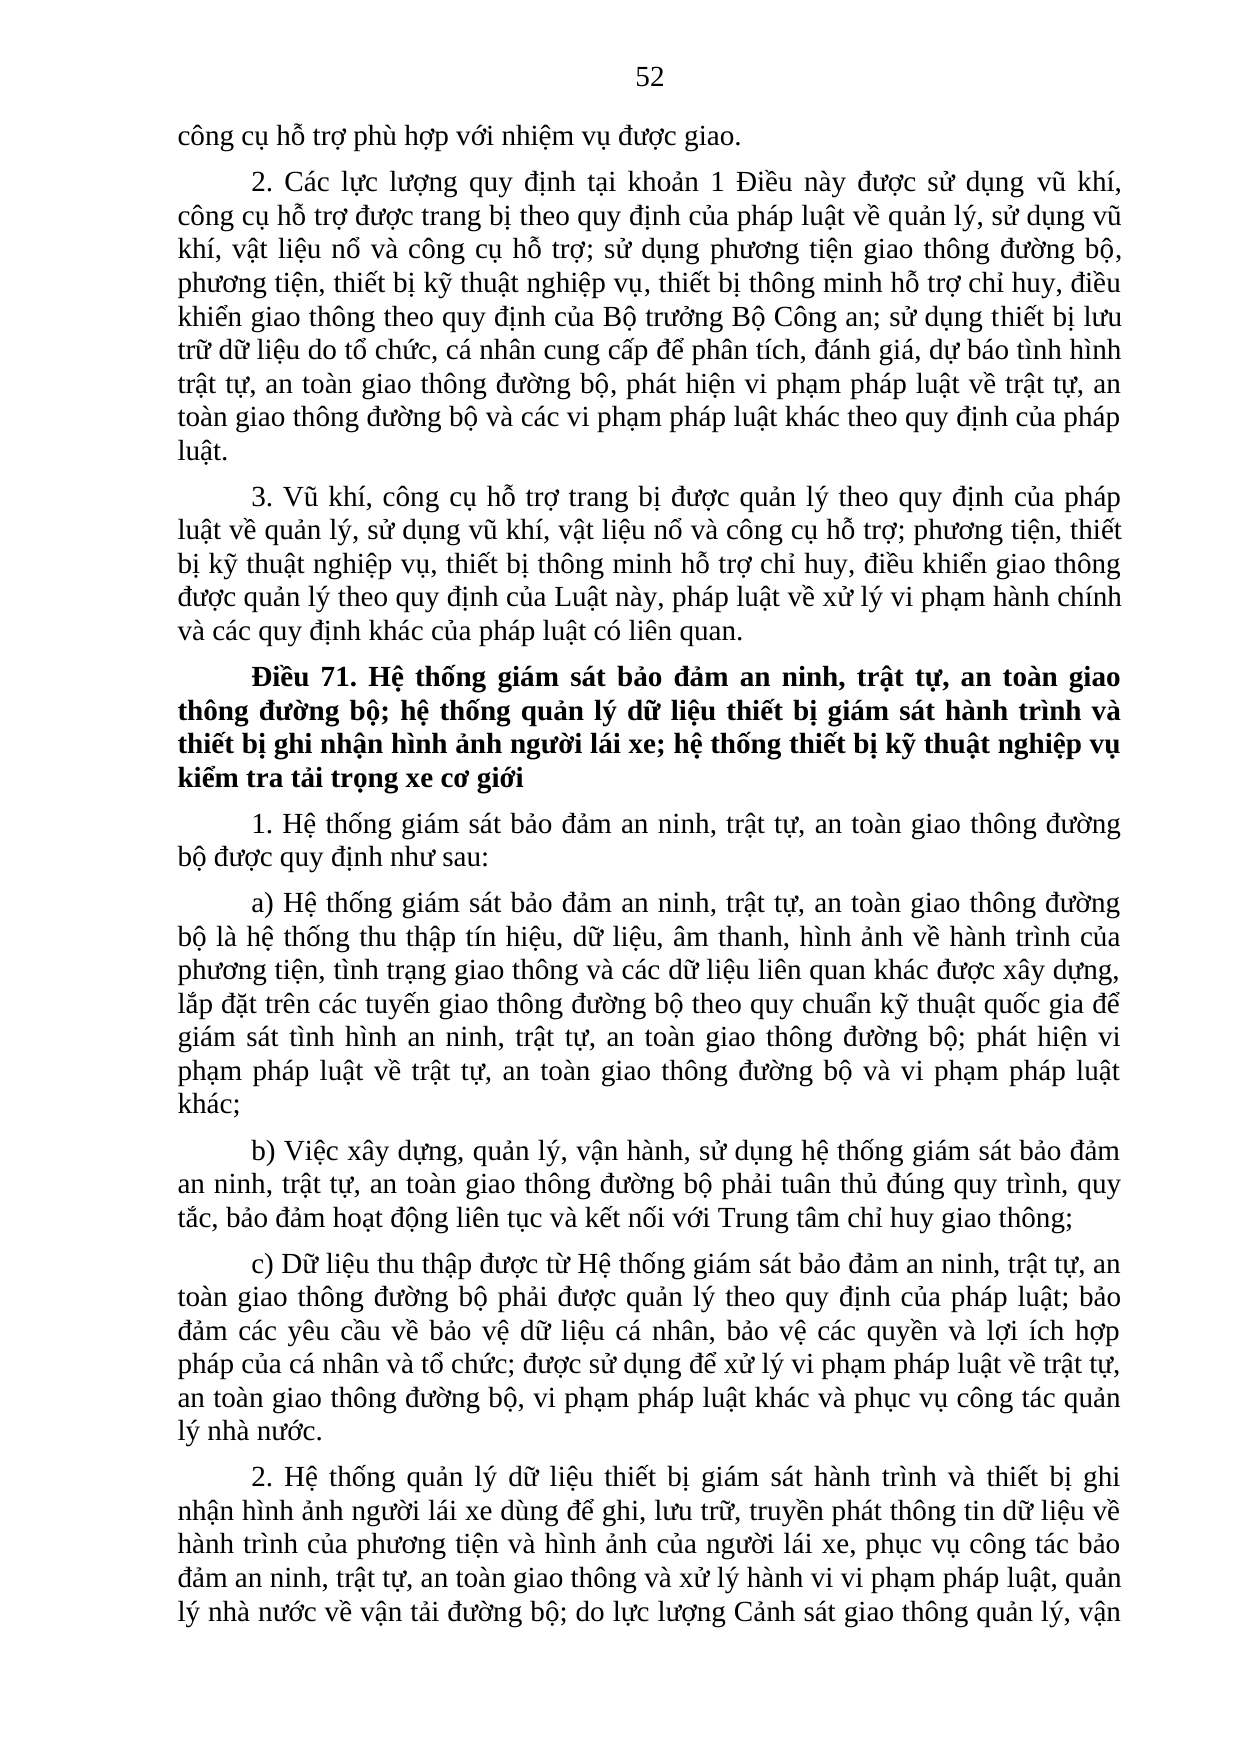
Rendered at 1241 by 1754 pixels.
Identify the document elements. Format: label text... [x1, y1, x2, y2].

text a) Hệ thống giám sát bảo đảm an ninh, trật tự, an toàn giao thông đường bộ là hệ thống thu thập tín hiệu, dữ liệu, âm thanh, hình ảnh về hành trình của phương tiện, tình trạng giao thông và các dữ liệu liên quan khác được xây dựng, lắp đặt trên các tuyến giao thông đường bộ theo quy chuẩn kỹ thuật quốc gia để giám sát tình hình an ninh, trật tự, an toàn giao thông đường bộ; phát hiện vi phạm pháp luật về trật tự, an toàn giao thông đường bộ và vi phạm pháp luật khác; [177, 885, 1122, 1120]
text b) Việc xây dựng, quản lý, vận hành, sử dụng hệ thống giám sát bảo đảm an ninh, trật tự, an toàn giao thông đường bộ phải tuân thủ đúng quy trình, quy tắc, bảo đảm hoạt động liên tục và kết nối với Trung tâm chỉ huy giao thông; [177, 1133, 1122, 1233]
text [177, 118, 1122, 152]
text Điều 71. Hệ thống giám sát bảo đảm an ninh, trật tự, an toàn giao thông đường bộ; hệ thống quản lý dữ liệu thiết bị giám sát hành trình và thiết bị ghi nhận hình ảnh người lái xe; hệ thống thiết bị kỹ thuật nghiệp vụ kiểm tra tải trọng xe cơ giới [177, 659, 1122, 793]
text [177, 1459, 1122, 1627]
text 2. Các lực lượng quy định tại khoản 1 Điều này được sử dụng vũ khí, công cụ hỗ trợ được trang bị theo quy định của pháp luật về quản lý, sử dụng vũ khí, vật liệu nổ và công cụ hỗ trợ; sử dụng phương tiện giao thông đường bộ, phương tiện, thiết bị kỹ thuật nghiệp vụ, thiết bị thông minh hỗ trợ chỉ huy, điều khiển giao thông theo quy định của Bộ trưởng Bộ Công an; sử dụng thiết bị lưu trữ dữ liệu do tổ chức, cá nhân cung cấp để phân tích, đánh giá, dự báo tình hình trật tự, an toàn giao thông đường bộ, phát hiện vi phạm pháp luật về trật tự, an toàn giao thông đường bộ và các vi phạm pháp luật khác theo quy định của pháp luật. [177, 164, 1122, 466]
text c) Dữ liệu thu thập được từ Hệ thống giám sát bảo đảm an ninh, trật tự, an toàn giao thông đường bộ phải được quản lý theo quy định của pháp luật; bảo đảm các yêu cầu về bảo vệ dữ liệu cá nhân, bảo vệ các quyền và lợi ích hợp pháp của cá nhân và tổ chức; được sử dụng để xử lý vi phạm pháp luật về trật tự, an toàn giao thông đường bộ, vi phạm pháp luật khác và phục vụ công tác quản lý nhà nước. [177, 1246, 1122, 1447]
text 1. Hệ thống giám sát bảo đảm an ninh, trật tự, an toàn giao thông đường bộ được quy định như sau: [177, 806, 1122, 873]
text 3. Vũ khí, công cụ hỗ trợ trang bị được quản lý theo quy định của pháp luật về quản lý, sử dụng vũ khí, vật liệu nổ và công cụ hỗ trợ; phương tiện, thiết bị kỹ thuật nghiệp vụ, thiết bị thông minh hỗ trợ chỉ huy, điều khiển giao thông được quản lý theo quy định của Luật này, pháp luật về xử lý vi phạm hành chính và các quy định khác của pháp luật có liên quan. [177, 479, 1122, 647]
